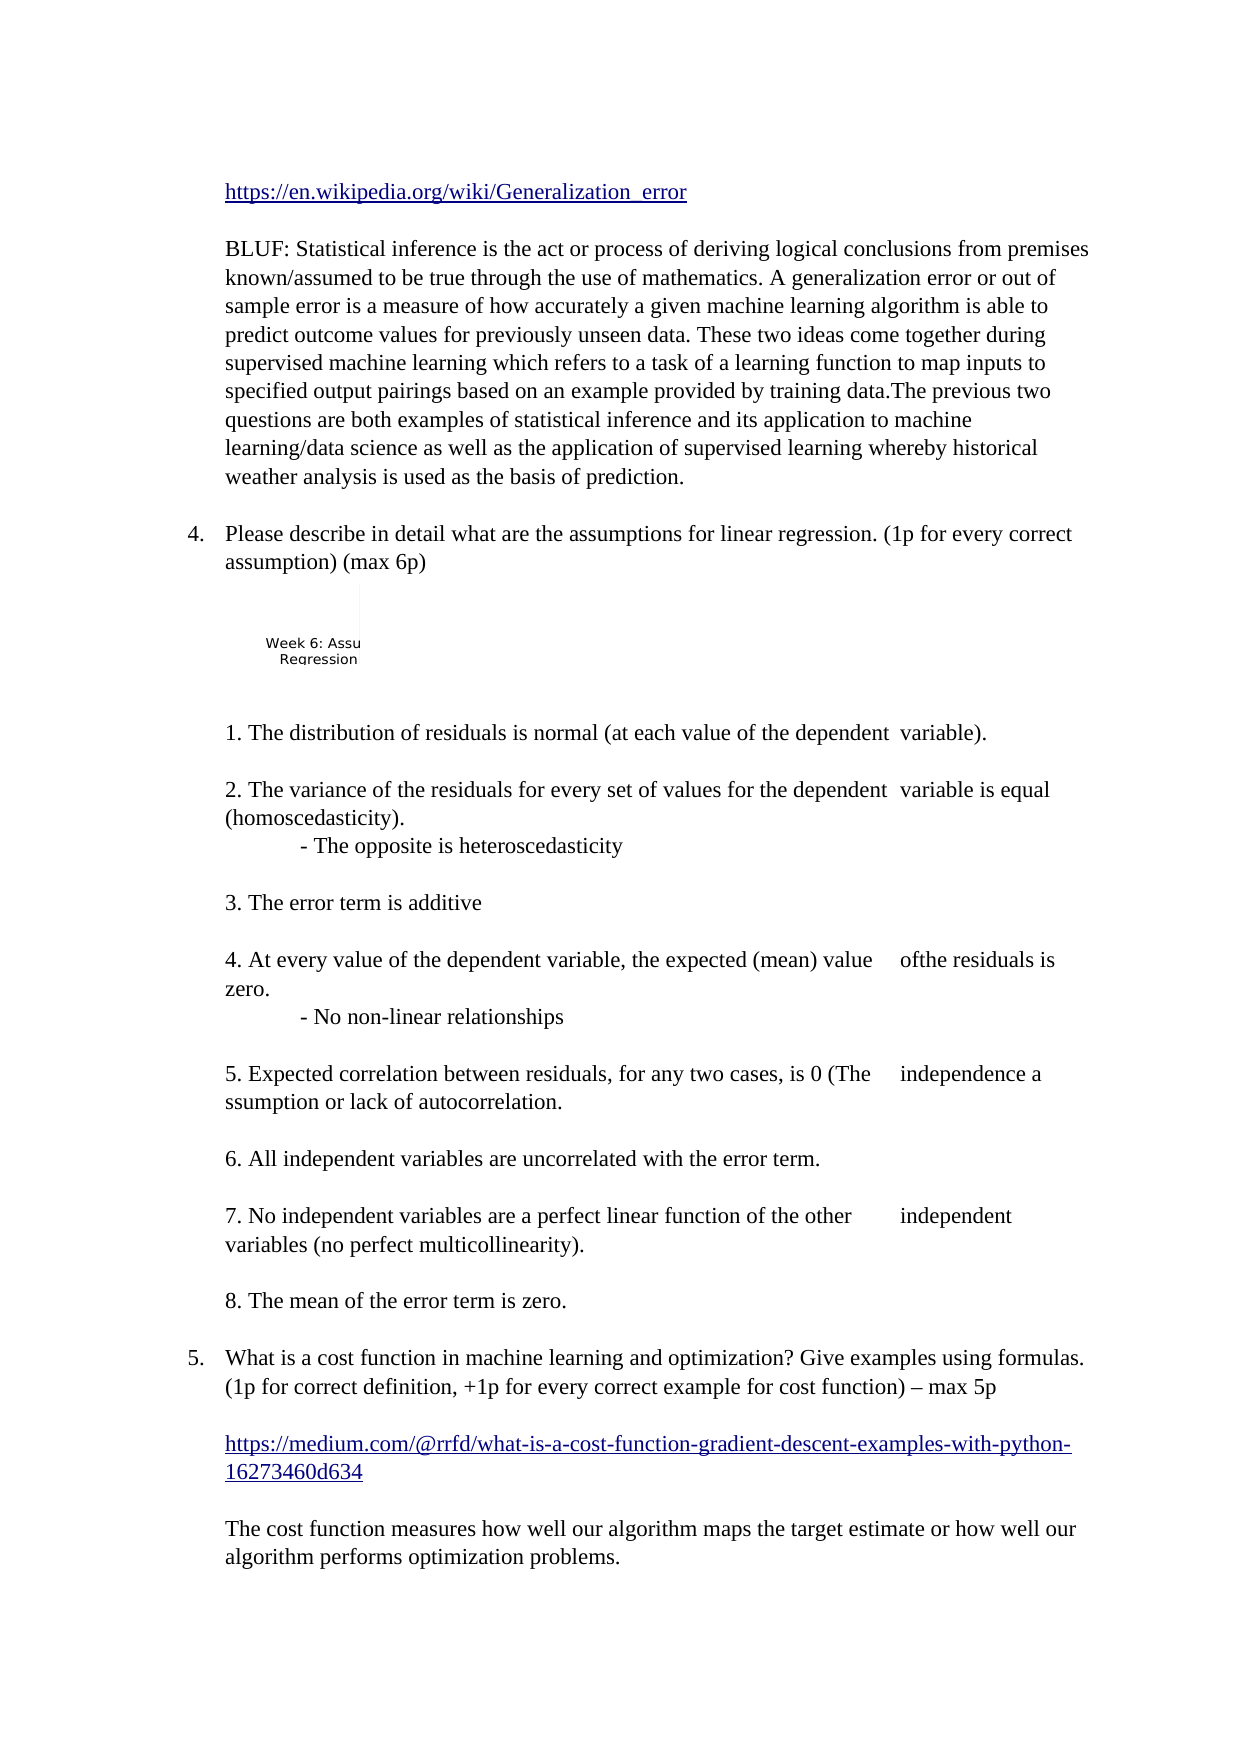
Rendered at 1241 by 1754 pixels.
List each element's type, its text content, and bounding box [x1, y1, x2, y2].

list 8. The mean of the error term is zero. [150, 1287, 1090, 1314]
list What is a cost function in machine learning and optimization? Give examples using formulas. (1p for correct definition, +1p for every correct example for cost function) – max 5p [187, 1344, 1090, 1399]
list 3. The error term is additive [150, 889, 1090, 916]
list - The opposite is heteroscedasticity [150, 832, 1090, 859]
list Please describe in detail what are the assumptions for linear regression. (1p for every correct assumption) (max 6p) [187, 520, 1090, 574]
list https://medium.com/@rrfd/what-is-a-cost-function-gradient-descent-examples-with-python-16273460d634 [225, 1430, 1090, 1484]
list BLUF: Statistical inference is the act or process of deriving logical conclusions from premises known/assumed to be true through the use of mathematics. A generalization error or out of sample error is a measure of how accurately a given machine learning algorithm is able to predict outcome values for previously unseen data. These two ideas come together during supervised machine learning which refers to a task of a learning function to map inputs to specified output pairings based on an example provided by training data.The previous two questions are both examples of statistical inference and its application to machine learning/data science as well as the application of supervised learning whereby historical weather analysis is used as the basis of prediction. [225, 235, 1090, 489]
list https://en.wikipedia.org/wiki/Generalization_error [225, 178, 1090, 205]
list - No non-linear relationships [150, 1003, 1090, 1029]
list 2. The variance of the residuals for every set of values for the dependent variable is equal (homoscedasticity). [150, 776, 1090, 830]
list 7. No independent variables are a perfect linear function of the other independent variables (no perfect multicollinearity). [150, 1202, 1090, 1257]
list 4. At every value of the dependent variable, the expected (mean) value ofthe residuals is zero. [150, 946, 1090, 1001]
list 5. Expected correlation between residuals, for any two cases, is 0 (The independence a ssumption or lack of autocorrelation. [150, 1060, 1090, 1115]
list 6. All independent variables are uncorrelated with the error term. [150, 1145, 1090, 1172]
list 1. The distribution of residuals is normal (at each value of the dependent variable). [150, 719, 1090, 745]
list The cost function measures how well our algorithm maps the target estimate or how well our algorithm performs optimization problems. [225, 1515, 1090, 1570]
